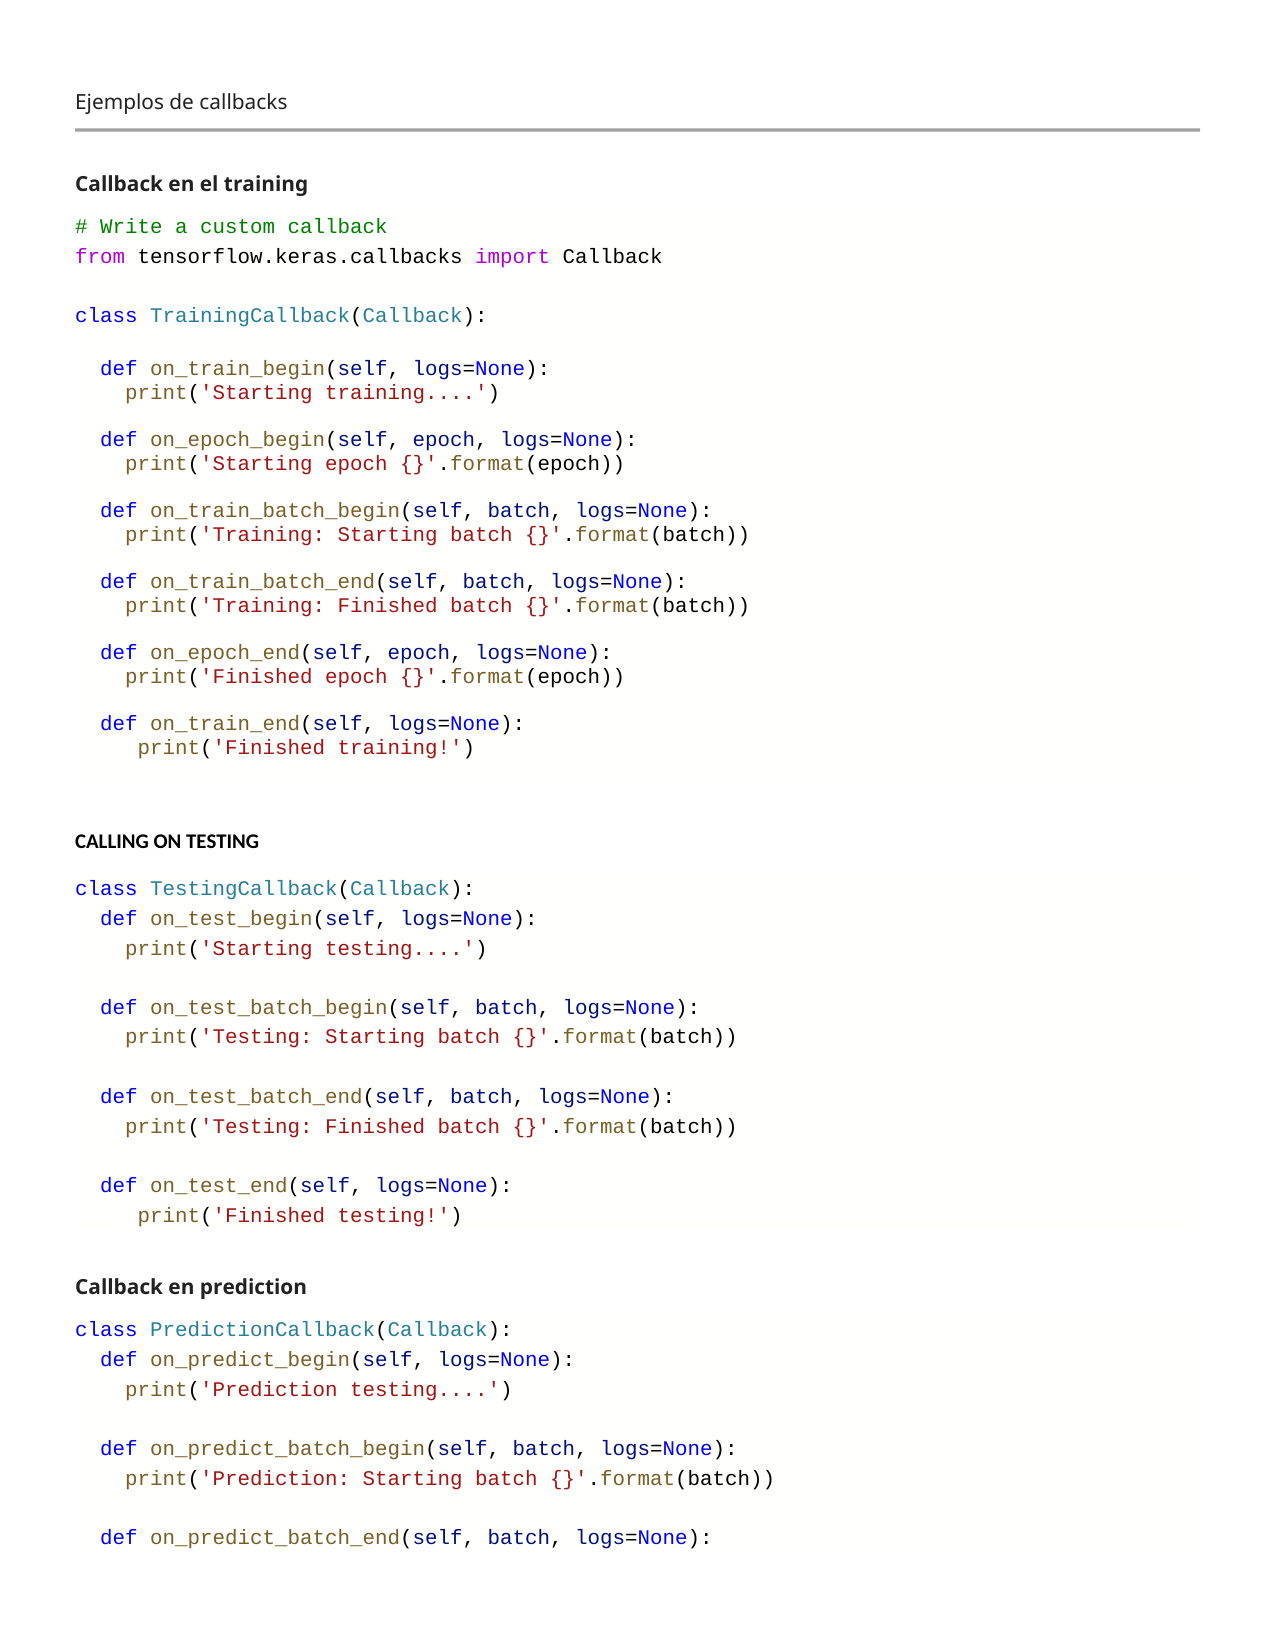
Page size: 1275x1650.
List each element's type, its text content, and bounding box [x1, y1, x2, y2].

text print('Finished training!') [75, 737, 1200, 760]
text def on_train_end(self, logs=None): [75, 713, 1200, 737]
text def on_epoch_end(self, epoch, logs=None): [75, 642, 1200, 666]
text def on_predict_batch_begin(self, batch, logs=None): [75, 1432, 1200, 1462]
text print('Training: Finished batch {}'.format(batch)) [75, 595, 1200, 618]
text # Write a custom callback [75, 210, 1200, 239]
text print('Training: Starting batch {}'.format(batch)) [75, 524, 1200, 547]
text def on_predict_batch_end(self, batch, logs=None): [75, 1521, 1200, 1551]
subtitle Callback en prediction [75, 1272, 1200, 1301]
text print('Testing: Starting batch {}'.format(batch)) [75, 1021, 1200, 1050]
text class TrainingCallback(Callback): [75, 299, 1200, 329]
text Callback en el training [75, 169, 1200, 197]
text print('Starting testing....') [75, 931, 1200, 961]
text CALLING ON TESTING [75, 828, 1200, 853]
text from tensorflow.keras.callbacks import Callback [75, 239, 1200, 269]
text print('Prediction: Starting batch {}'.format(batch)) [75, 1462, 1200, 1491]
text def on_test_batch_begin(self, batch, logs=None): [75, 991, 1200, 1021]
text class PredictionCallback(Callback): [75, 1313, 1200, 1343]
text Ejemplos de callbacks [75, 87, 1200, 116]
text def on_test_begin(self, logs=None): [75, 902, 1200, 931]
text def on_train_batch_end(self, batch, logs=None): [75, 571, 1200, 595]
text def on_train_begin(self, logs=None): [75, 358, 1200, 382]
text print('Testing: Finished batch {}'.format(batch)) [75, 1109, 1200, 1139]
text def on_predict_begin(self, logs=None): [75, 1343, 1200, 1373]
text print('Starting training....') [75, 382, 1200, 406]
text print('Prediction testing....') [75, 1373, 1200, 1402]
text class TestingCallback(Callback): [75, 872, 1200, 902]
text print('Finished epoch {}'.format(epoch)) [75, 666, 1200, 689]
text def on_test_end(self, logs=None): [75, 1169, 1200, 1199]
text print('Starting epoch {}'.format(epoch)) [75, 453, 1200, 477]
text def on_train_batch_begin(self, batch, logs=None): [75, 500, 1200, 524]
text print('Finished testing!') [75, 1199, 1200, 1228]
text def on_epoch_begin(self, epoch, logs=None): [75, 429, 1200, 453]
text def on_test_batch_end(self, batch, logs=None): [75, 1080, 1200, 1109]
